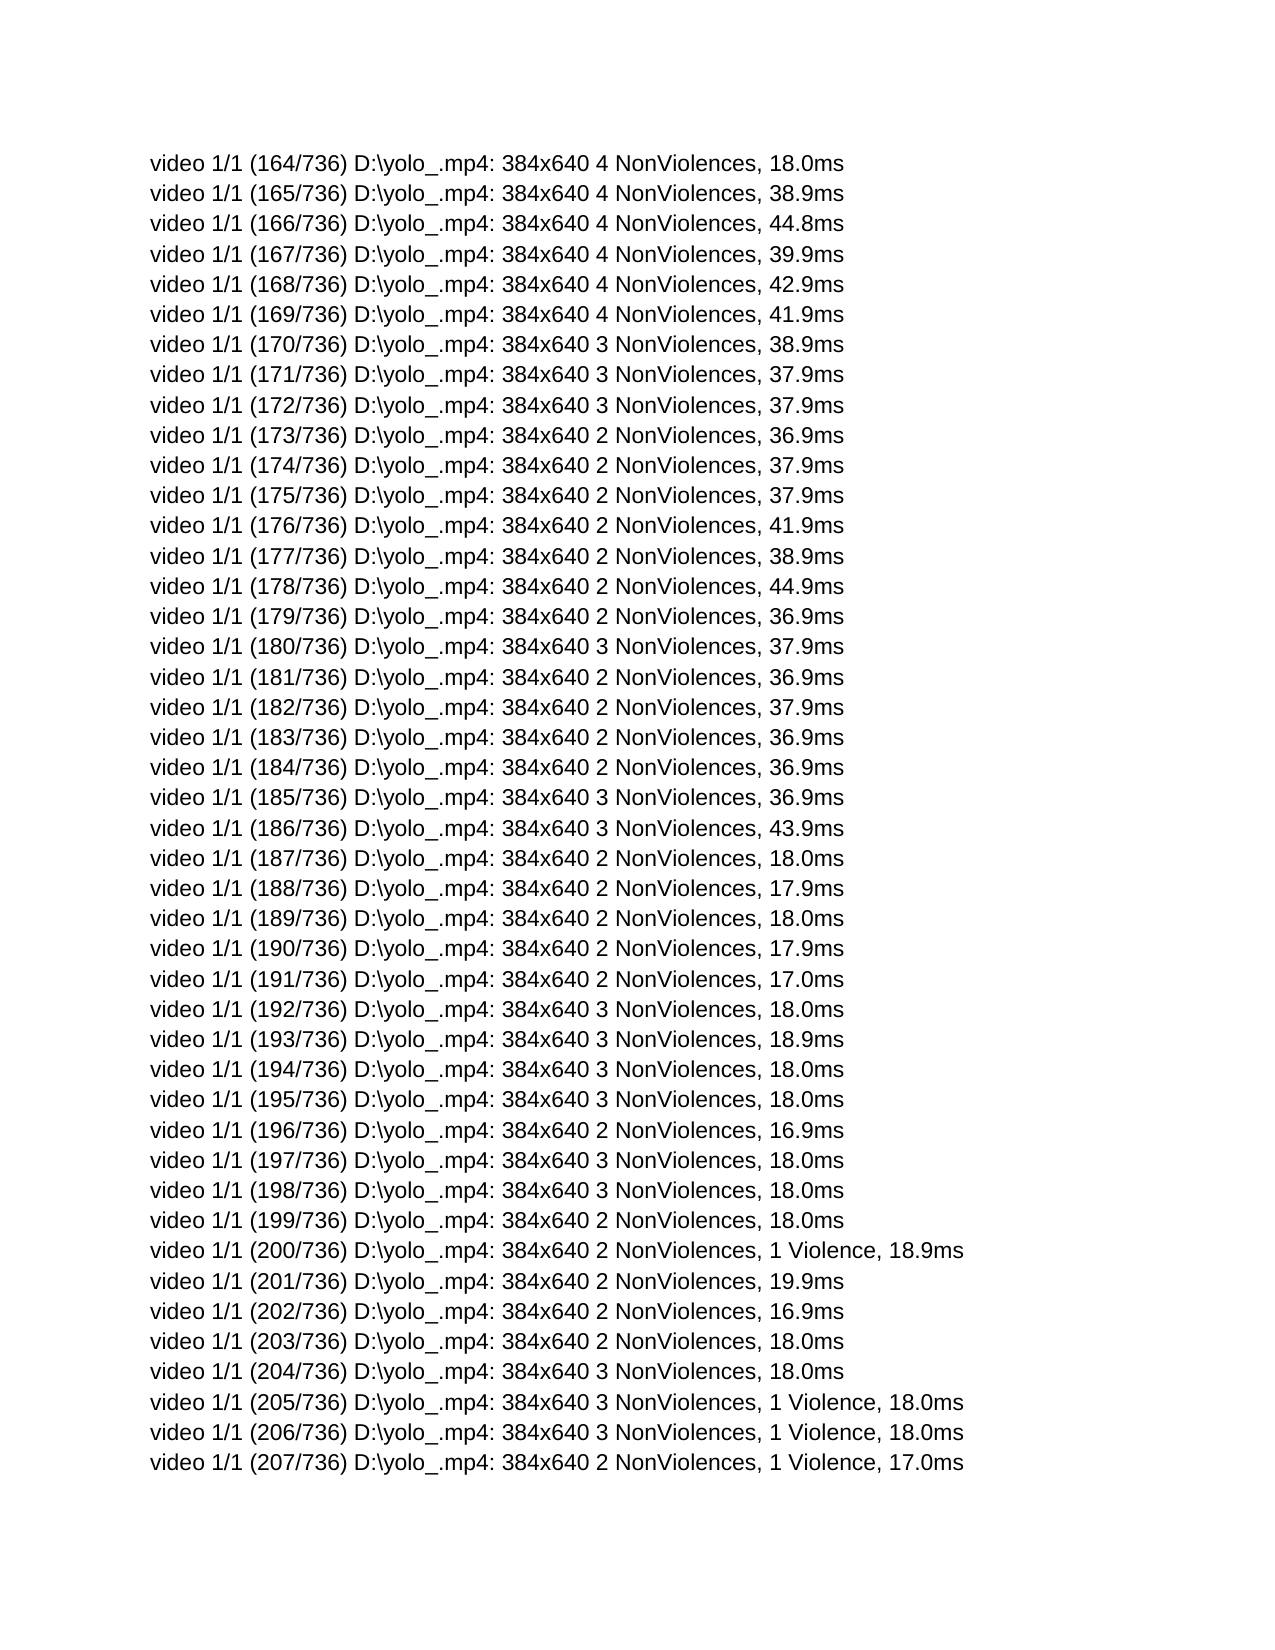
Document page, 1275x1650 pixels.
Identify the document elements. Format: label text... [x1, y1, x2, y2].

text video 1/1 (179/736) D:\yolo_.mp4: 384x640 2 NonViolences, 36.9ms [150, 603, 1125, 629]
text video 1/1 (206/736) D:\yolo_.mp4: 384x640 3 NonViolences, 1 Violence, 18.0ms [150, 1419, 1125, 1445]
text video 1/1 (192/736) D:\yolo_.mp4: 384x640 3 NonViolences, 18.0ms [150, 996, 1125, 1022]
text video 1/1 (190/736) D:\yolo_.mp4: 384x640 2 NonViolences, 17.9ms [150, 935, 1125, 962]
text video 1/1 (203/736) D:\yolo_.mp4: 384x640 2 NonViolences, 18.0ms [150, 1328, 1125, 1354]
text video 1/1 (183/736) D:\yolo_.mp4: 384x640 2 NonViolences, 36.9ms [150, 724, 1125, 750]
text video 1/1 (205/736) D:\yolo_.mp4: 384x640 3 NonViolences, 1 Violence, 18.0ms [150, 1388, 1125, 1415]
text video 1/1 (167/736) D:\yolo_.mp4: 384x640 4 NonViolences, 39.9ms [150, 241, 1125, 267]
text video 1/1 (204/736) D:\yolo_.mp4: 384x640 3 NonViolences, 18.0ms [150, 1358, 1125, 1385]
text video 1/1 (177/736) D:\yolo_.mp4: 384x640 2 NonViolences, 38.9ms [150, 543, 1125, 569]
text video 1/1 (189/736) D:\yolo_.mp4: 384x640 2 NonViolences, 18.0ms [150, 905, 1125, 932]
text video 1/1 (174/736) D:\yolo_.mp4: 384x640 2 NonViolences, 37.9ms [150, 452, 1125, 478]
text video 1/1 (185/736) D:\yolo_.mp4: 384x640 3 NonViolences, 36.9ms [150, 784, 1125, 811]
text video 1/1 (207/736) D:\yolo_.mp4: 384x640 2 NonViolences, 1 Violence, 17.0ms [150, 1449, 1125, 1475]
text video 1/1 (197/736) D:\yolo_.mp4: 384x640 3 NonViolences, 18.0ms [150, 1147, 1125, 1173]
text video 1/1 (199/736) D:\yolo_.mp4: 384x640 2 NonViolences, 18.0ms [150, 1207, 1125, 1234]
text video 1/1 (168/736) D:\yolo_.mp4: 384x640 4 NonViolences, 42.9ms [150, 271, 1125, 297]
text video 1/1 (165/736) D:\yolo_.mp4: 384x640 4 NonViolences, 38.9ms [150, 180, 1125, 207]
text video 1/1 (173/736) D:\yolo_.mp4: 384x640 2 NonViolences, 36.9ms [150, 422, 1125, 448]
text video 1/1 (194/736) D:\yolo_.mp4: 384x640 3 NonViolences, 18.0ms [150, 1056, 1125, 1083]
text video 1/1 (182/736) D:\yolo_.mp4: 384x640 2 NonViolences, 37.9ms [150, 694, 1125, 720]
text video 1/1 (188/736) D:\yolo_.mp4: 384x640 2 NonViolences, 17.9ms [150, 875, 1125, 901]
text video 1/1 (176/736) D:\yolo_.mp4: 384x640 2 NonViolences, 41.9ms [150, 512, 1125, 539]
text video 1/1 (180/736) D:\yolo_.mp4: 384x640 3 NonViolences, 37.9ms [150, 633, 1125, 660]
text video 1/1 (201/736) D:\yolo_.mp4: 384x640 2 NonViolences, 19.9ms [150, 1268, 1125, 1294]
text video 1/1 (184/736) D:\yolo_.mp4: 384x640 2 NonViolences, 36.9ms [150, 754, 1125, 781]
text video 1/1 (200/736) D:\yolo_.mp4: 384x640 2 NonViolences, 1 Violence, 18.9ms [150, 1237, 1125, 1264]
text video 1/1 (181/736) D:\yolo_.mp4: 384x640 2 NonViolences, 36.9ms [150, 663, 1125, 690]
text video 1/1 (202/736) D:\yolo_.mp4: 384x640 2 NonViolences, 16.9ms [150, 1298, 1125, 1324]
text video 1/1 (186/736) D:\yolo_.mp4: 384x640 3 NonViolences, 43.9ms [150, 814, 1125, 841]
text video 1/1 (191/736) D:\yolo_.mp4: 384x640 2 NonViolences, 17.0ms [150, 966, 1125, 992]
text video 1/1 (171/736) D:\yolo_.mp4: 384x640 3 NonViolences, 37.9ms [150, 361, 1125, 388]
text video 1/1 (164/736) D:\yolo_.mp4: 384x640 4 NonViolences, 18.0ms [150, 150, 1125, 176]
text video 1/1 (175/736) D:\yolo_.mp4: 384x640 2 NonViolences, 37.9ms [150, 482, 1125, 509]
text video 1/1 (196/736) D:\yolo_.mp4: 384x640 2 NonViolences, 16.9ms [150, 1117, 1125, 1143]
text video 1/1 (178/736) D:\yolo_.mp4: 384x640 2 NonViolences, 44.9ms [150, 573, 1125, 599]
text video 1/1 (198/736) D:\yolo_.mp4: 384x640 3 NonViolences, 18.0ms [150, 1177, 1125, 1203]
text video 1/1 (193/736) D:\yolo_.mp4: 384x640 3 NonViolences, 18.9ms [150, 1026, 1125, 1052]
text video 1/1 (169/736) D:\yolo_.mp4: 384x640 4 NonViolences, 41.9ms [150, 301, 1125, 327]
text video 1/1 (170/736) D:\yolo_.mp4: 384x640 3 NonViolences, 38.9ms [150, 331, 1125, 358]
text video 1/1 (195/736) D:\yolo_.mp4: 384x640 3 NonViolences, 18.0ms [150, 1086, 1125, 1113]
text video 1/1 (172/736) D:\yolo_.mp4: 384x640 3 NonViolences, 37.9ms [150, 392, 1125, 418]
text video 1/1 (166/736) D:\yolo_.mp4: 384x640 4 NonViolences, 44.8ms [150, 210, 1125, 237]
text video 1/1 (187/736) D:\yolo_.mp4: 384x640 2 NonViolences, 18.0ms [150, 845, 1125, 871]
